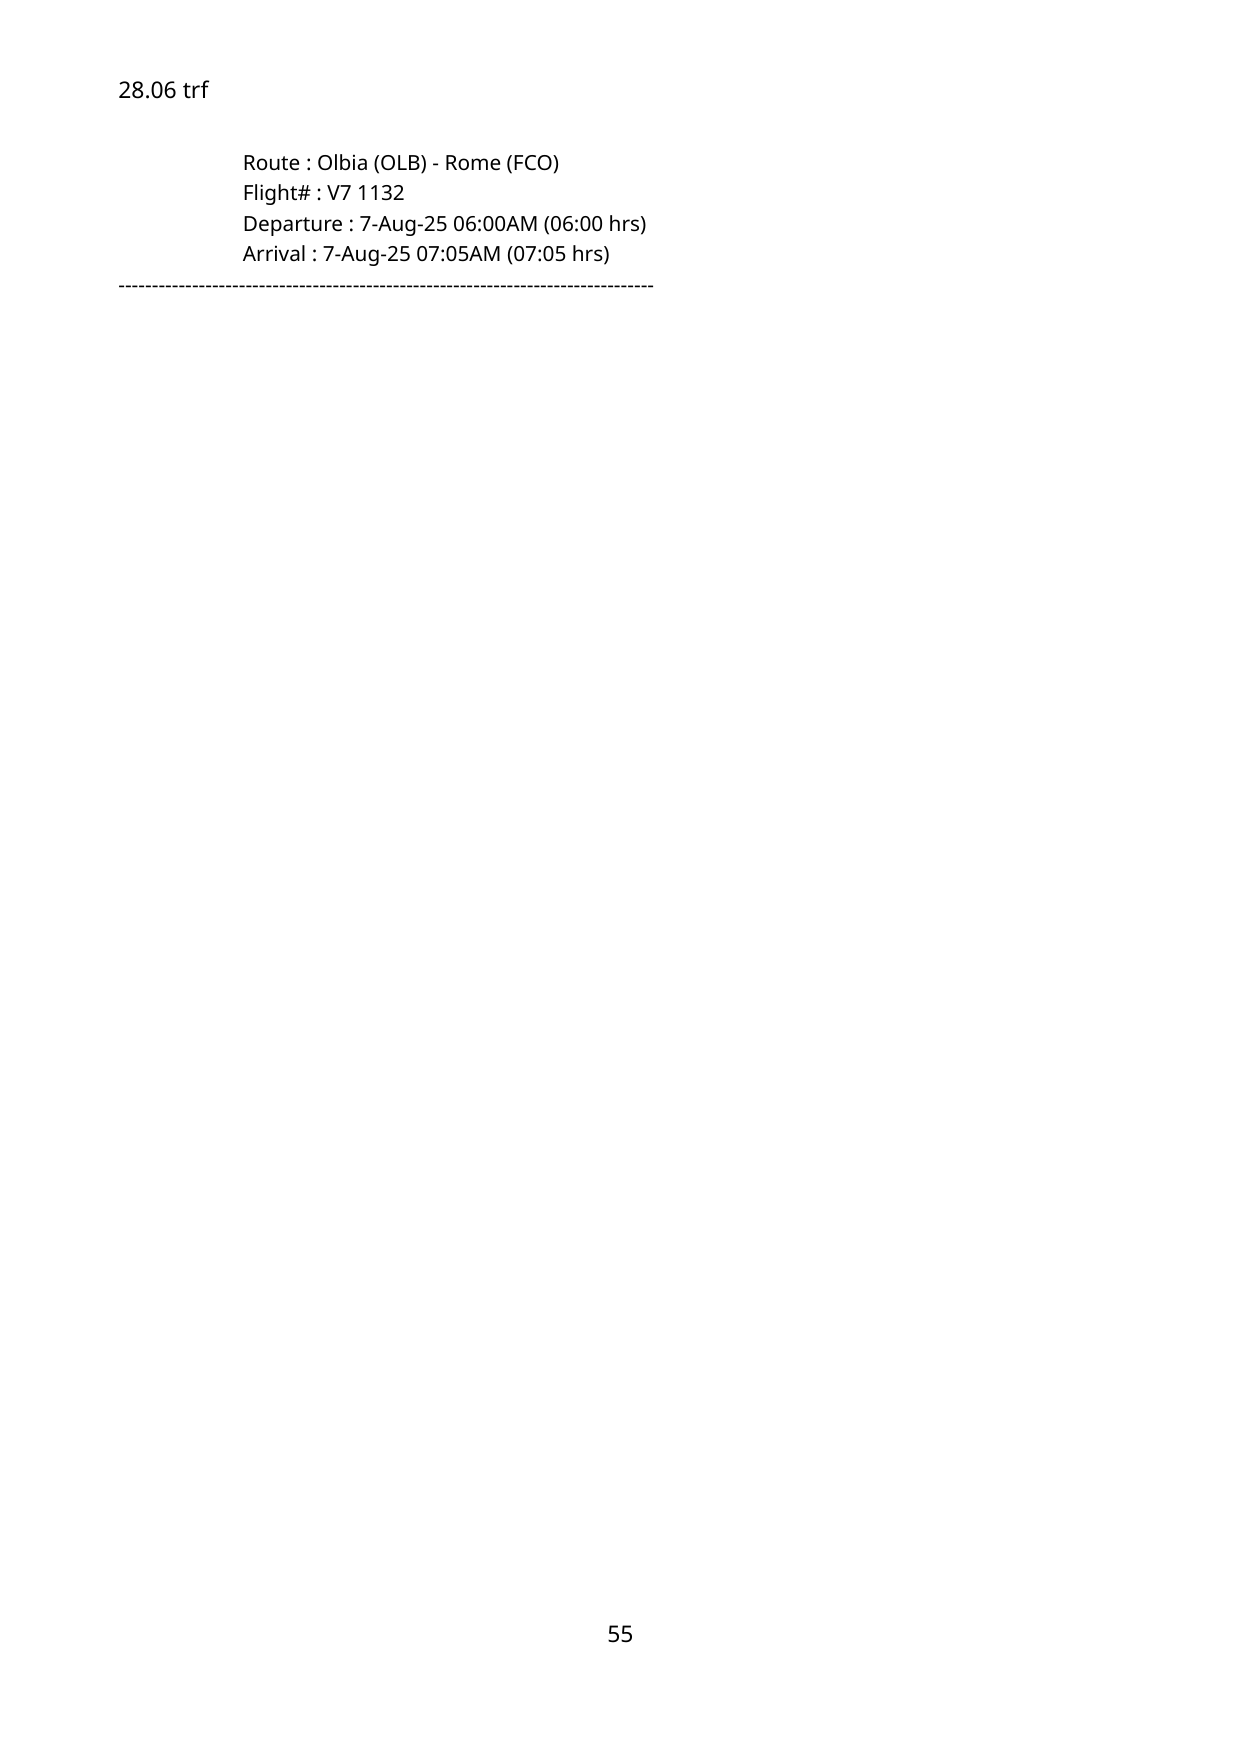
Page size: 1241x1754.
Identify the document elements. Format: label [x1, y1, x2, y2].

text [118, 148, 1122, 298]
